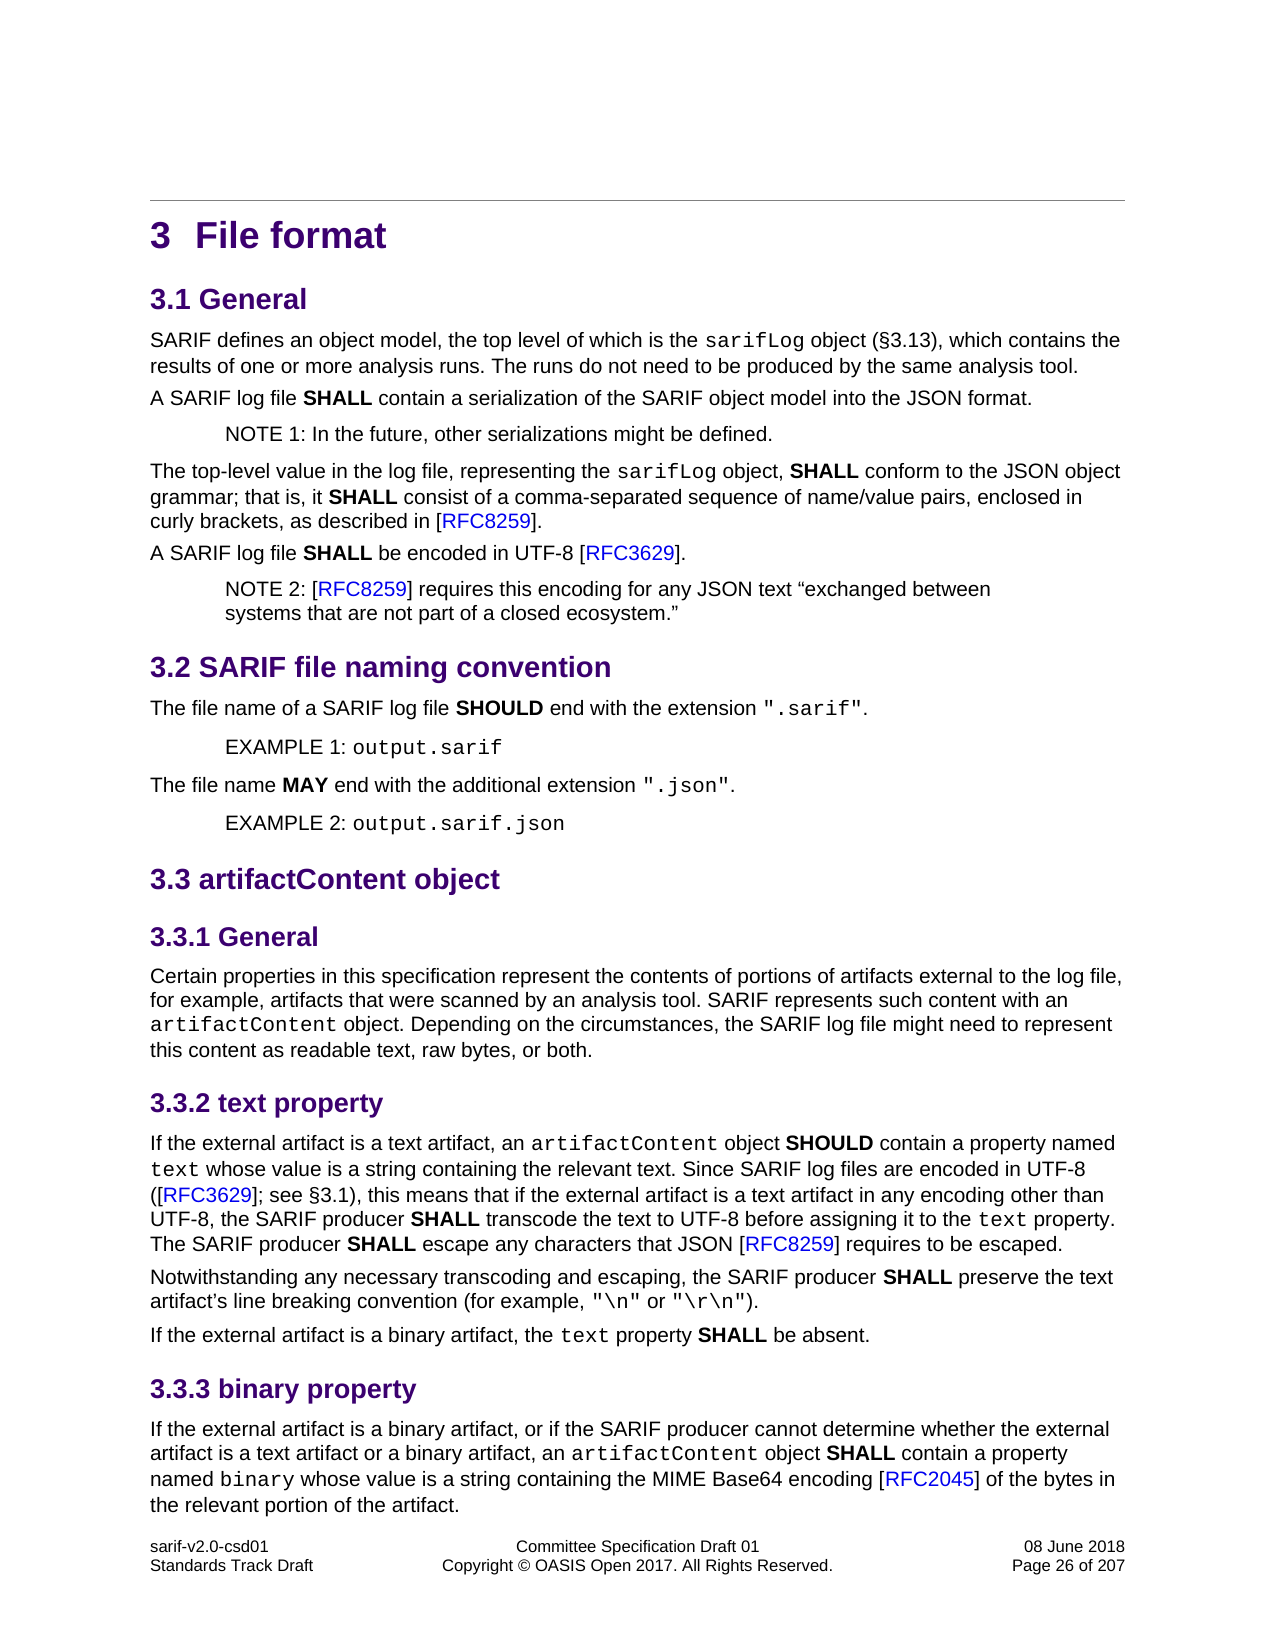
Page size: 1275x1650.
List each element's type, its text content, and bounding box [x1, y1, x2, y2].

subtitle SARIF file naming convention [150, 650, 1125, 684]
text A SARIF log file SHALL be encoded in UTF-8 [RFC3629]. [150, 541, 1125, 565]
text Notwithstanding any necessary transcoding and escaping, the SARIF producer SHALL preserve the text artifact’s line breaking convention (for example, "\n" or "\r\n"). [150, 1264, 1125, 1314]
text The top-level value in the log file, representing the sarifLog object, SHALL conform to the JSON object grammar; that is, it SHALL consist of a comma-separated sequence of name/value pairs, enclosed in curly brackets, as described in [RFC8259]. [150, 459, 1125, 532]
subtitle text property [150, 1087, 1125, 1118]
text Certain properties in this specification represent the contents of portions of artifacts external to the log file, for example, artifacts that were scanned by an analysis tool. SARIF represents such content with an artifactContent object. Depending on the circumstances, the SARIF log file might need to represent this content as readable text, raw bytes, or both. [150, 964, 1125, 1062]
subtitle General [150, 921, 1125, 952]
text If the external artifact is a binary artifact, the text property SHALL be absent. [150, 1323, 1125, 1348]
subtitle binary property [150, 1373, 1125, 1405]
text The file name of a SARIF log file SHOULD end with the extension ".sarif". [150, 696, 1125, 722]
subtitle artifactContent object [150, 862, 1125, 896]
subtitle File format [150, 201, 1125, 257]
text NOTE 2: [RFC8259] requires this encoding for any JSON text “exchanged between systems that are not part of a closed ecosystem.” [225, 577, 1050, 625]
text EXAMPLE 1: output.sarif [225, 734, 1050, 760]
text The file name MAY end with the additional extension ".json". [150, 773, 1125, 799]
text NOTE 1: In the future, other serializations might be defined. [225, 422, 1050, 446]
text If the external artifact is a binary artifact, or if the SARIF producer cannot determine whether the external artifact is a text artifact or a binary artifact, an artifactContent object SHALL contain a property named binary whose value is a string containing the MIME Base64 encoding [RFC2045] of the bytes in the relevant portion of the artifact. [150, 1417, 1125, 1517]
text If the external artifact is a text artifact, an artifactContent object SHOULD contain a property named text whose value is a string containing the relevant text. Since SARIF log files are encoded in UTF-8 ([RFC3629]; see §3.1), this means that if the external artifact is a text artifact in any encoding other than UTF-8, the SARIF producer SHALL transcode the text to UTF-8 before assigning it to the text property. The SARIF producer SHALL escape any characters that JSON [RFC8259] requires to be escaped. [150, 1131, 1125, 1256]
subtitle General [150, 282, 1125, 315]
text A SARIF log file SHALL contain a serialization of the SARIF object model into the JSON format. [150, 386, 1125, 410]
text SARIF defines an object model, the top level of which is the sarifLog object (§3.13), which contains the results of one or more analysis runs. The runs do not need to be produced by the same analysis tool. [150, 328, 1125, 377]
text EXAMPLE 2: output.sarif.json [225, 811, 1050, 837]
